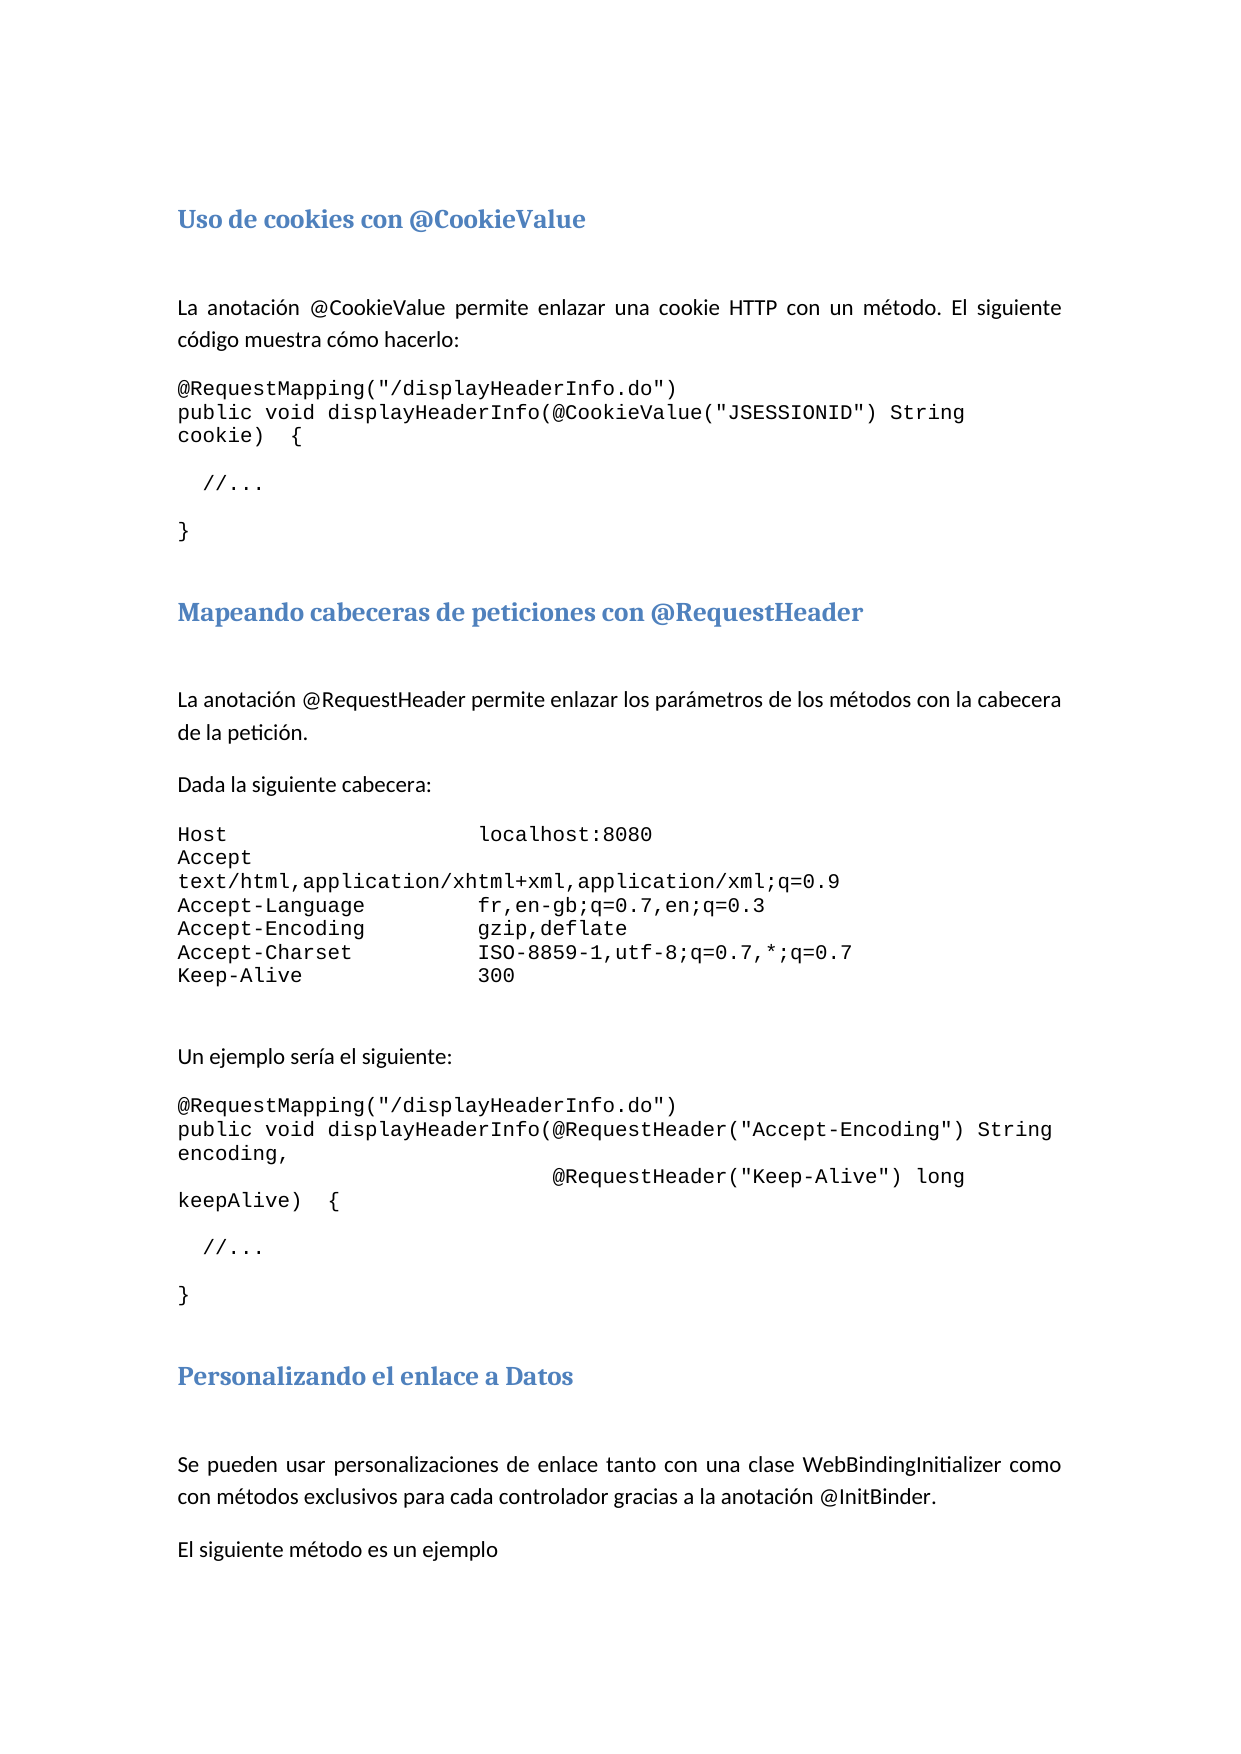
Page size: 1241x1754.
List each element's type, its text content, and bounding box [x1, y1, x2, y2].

text Accept text/html,application/xhtml+xml,application/xml;q=0.9 [177, 847, 1063, 894]
subtitle Personalizando el enlace a Datos [177, 1361, 1063, 1392]
text El siguiente método es un ejemplo [177, 1535, 1063, 1563]
text Keep-Alive 300 [177, 966, 1063, 989]
text Accept-Language fr,en-gb;q=0.7,en;q=0.3 [177, 894, 1063, 918]
text Accept-Encoding gzip,deflate [177, 918, 1063, 942]
text Dada la siguiente cabecera: [177, 771, 1063, 799]
text } [177, 520, 1063, 544]
text Se pueden usar personalizaciones de enlace tanto con una clase WebBindingInitializer como con métodos exclusivos para cada controlador gracias a la anotación @InitBinder. [177, 1450, 1063, 1510]
text Un ejemplo sería el siguiente: [177, 1042, 1063, 1070]
text } [177, 1284, 1063, 1308]
text @RequestMapping("/displayHeaderInfo.do") [177, 378, 1063, 402]
subtitle Uso de cookies con @CookieValue [177, 204, 1063, 235]
subtitle Mapeando cabeceras de peticiones con @RequestHeader [177, 597, 1063, 628]
text Accept-Charset ISO-8859-1,utf-8;q=0.7,*;q=0.7 [177, 942, 1063, 966]
text //... [177, 1237, 1063, 1261]
text @RequestHeader("Keep-Alive") long keepAlive) { [177, 1166, 1063, 1213]
text La anotación @RequestHeader permite enlazar los parámetros de los métodos con la cabecera de la petición. [177, 685, 1063, 746]
text La anotación @CookieValue permite enlazar una cookie HTTP con un método. El siguiente código muestra cómo hacerlo: [177, 293, 1063, 353]
text Host localhost:8080 [177, 824, 1063, 847]
text @RequestMapping("/displayHeaderInfo.do") [177, 1095, 1063, 1119]
text //... [177, 473, 1063, 496]
text public void displayHeaderInfo(@RequestHeader("Accept-Encoding") String encoding, [177, 1119, 1063, 1166]
text public void displayHeaderInfo(@CookieValue("JSESSIONID") String cookie) { [177, 402, 1063, 449]
